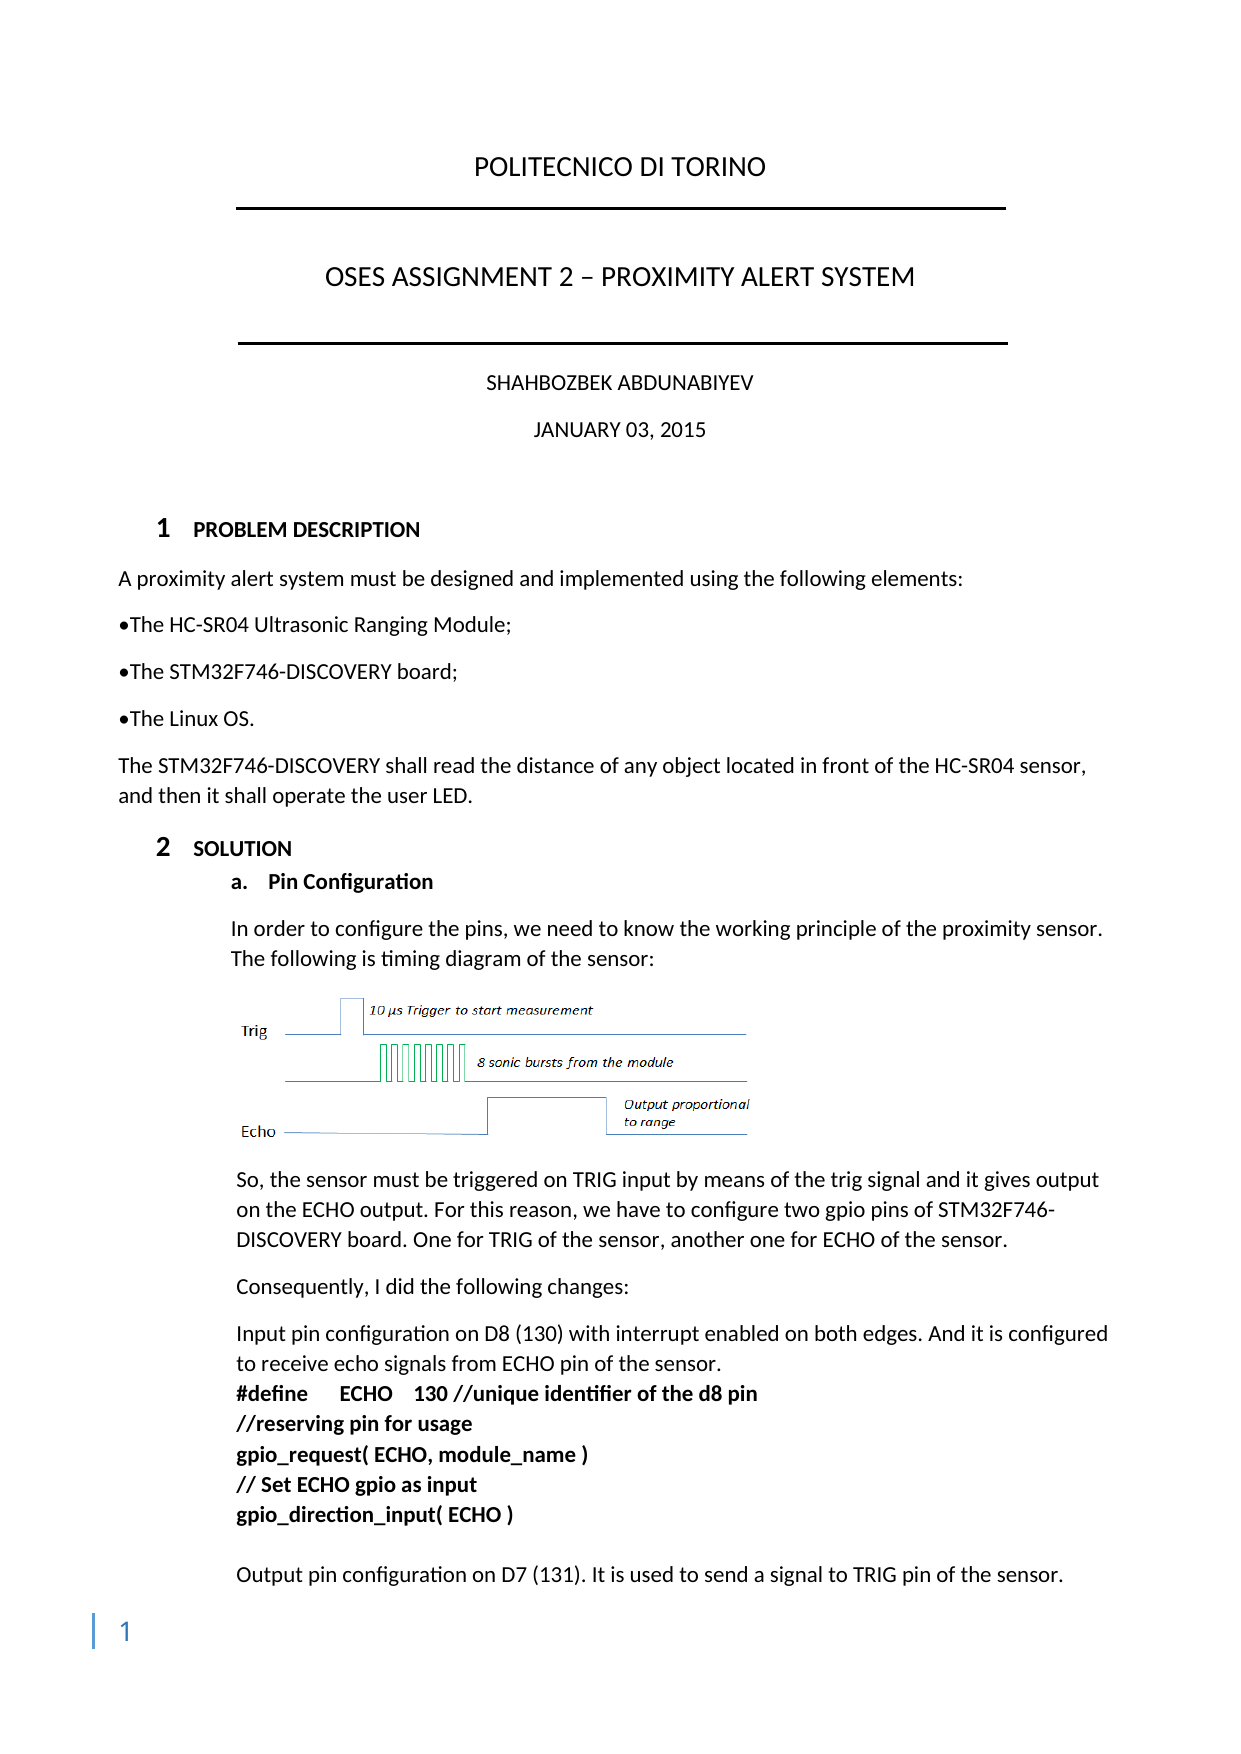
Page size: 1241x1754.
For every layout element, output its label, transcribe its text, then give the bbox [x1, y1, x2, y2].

text In order to configure the pins, we need to know the working principle of the proximity sensor. The following is timing diagram of the sensor: [231, 914, 1122, 972]
text So, the sensor must be triggered on TRIG input by means of the trig signal and it gives output on the ECHO output. For this reason, we have to configure two gpio pins of STM32F746-DISCOVERY board. One for TRIG of the sensor, another one for ECHO of the sensor. [236, 1165, 1122, 1253]
text A proximity alert system must be designed and implemented using the following elements: [118, 564, 1122, 592]
text •The STM32F746-DISCOVERY board; [118, 657, 1122, 686]
text The STM32F746-DISCOVERY shall read the distance of any object located in front of the HC-SR04 sensor, and then it shall operate the user LED. [118, 751, 1122, 809]
text Input pin configuration on D8 (130) with interrupt enabled on both edges. And it is configured to receive echo signals from ECHO pin of the sensor. [236, 1319, 1122, 1377]
text OSES ASSIGNMENT 2 – PROXIMITY ALERT SYSTEM [118, 258, 1122, 293]
text Consequently, I did the following changes: [236, 1272, 1122, 1300]
list SOLUTION [156, 828, 1122, 864]
text gpio_direction_input( ECHO ) [236, 1500, 1122, 1528]
text gpio_request( ECHO, module_name ) [162, 1440, 1122, 1468]
list Pin Configuration [231, 867, 1122, 895]
text JANUARY 03, 2015 [118, 415, 1122, 443]
text Output pin configuration on D7 (131). It is used to send a signal to TRIG pin of the sensor. [236, 1561, 1122, 1589]
list PROBLEM DESCRIPTION [156, 509, 1122, 544]
text •The HC-SR04 Ultrasonic Ranging Module; [118, 611, 1122, 639]
picture [236, 990, 761, 1146]
text #define ECHO 130 //unique identifier of the d8 pin [162, 1379, 1122, 1407]
text POLITECNICO DI TORINO [118, 148, 1122, 183]
text SHAHBOZBEK ABDUNABIYEV [118, 368, 1122, 396]
text // Set ECHO gpio as input [236, 1470, 1122, 1498]
text •The Linux OS. [118, 704, 1122, 732]
text //reserving pin for usage [162, 1409, 1122, 1438]
